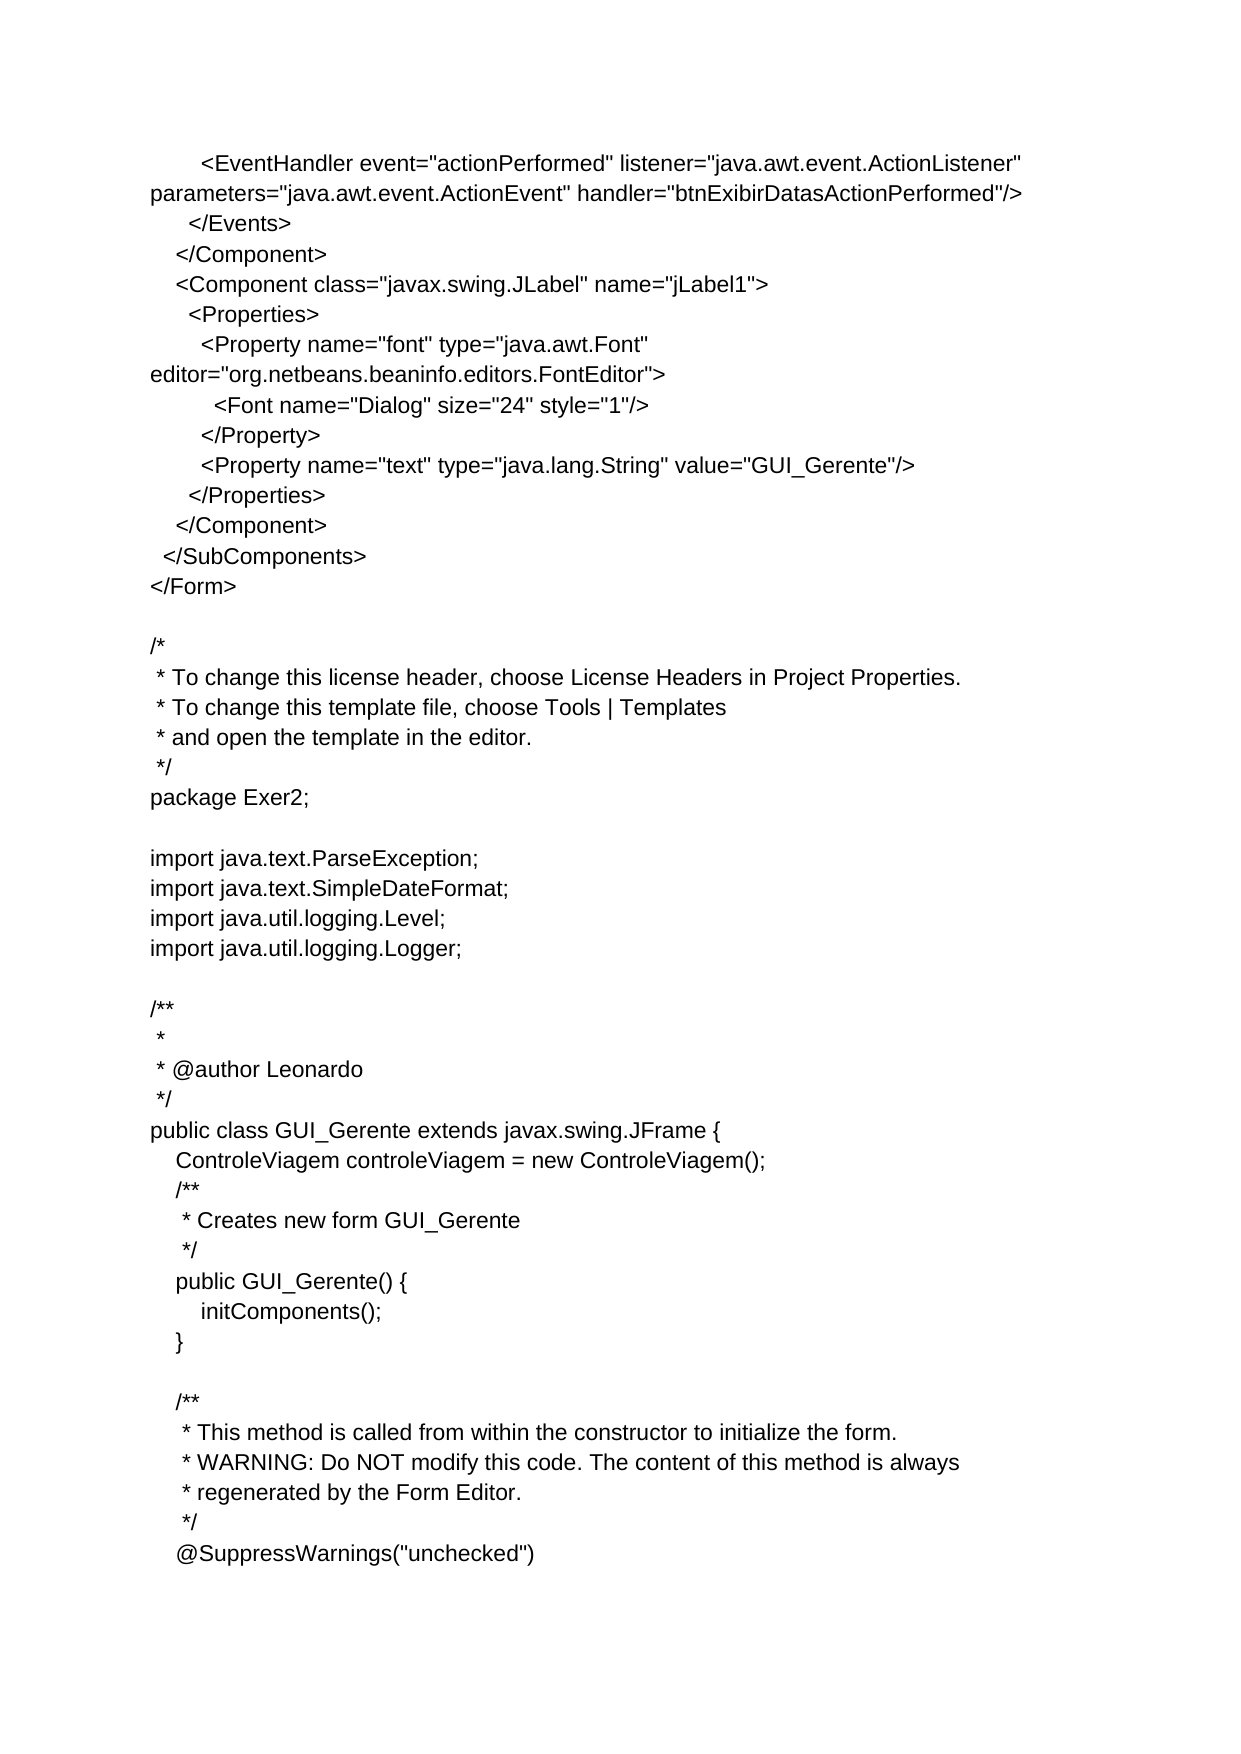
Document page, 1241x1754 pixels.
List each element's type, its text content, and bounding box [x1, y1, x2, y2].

text * To change this license header, choose License Headers in Project Properties. [150, 663, 1090, 690]
text </Component> [150, 241, 1090, 267]
text * This method is called from within the constructor to initialize the form. [150, 1419, 1090, 1445]
text </Property> [150, 422, 1090, 448]
text <Properties> [150, 301, 1090, 327]
text * WARNING: Do NOT modify this code. The content of this method is always [150, 1449, 1090, 1475]
text * and open the template in the editor. [150, 724, 1090, 750]
text import java.util.logging.Level; [150, 905, 1090, 932]
text <Font name="Dialog" size="24" style="1"/> [150, 392, 1090, 418]
text ControleViagem controleViagem = new ControleViagem(); [150, 1147, 1090, 1173]
text </Component> [150, 512, 1090, 539]
text <Component class="javax.swing.JLabel" name="jLabel1"> [150, 271, 1090, 297]
text initComponents(); [150, 1298, 1090, 1324]
text /** [150, 1388, 1090, 1415]
text * [150, 1026, 1090, 1052]
text import java.text.SimpleDateFormat; [150, 875, 1090, 901]
text /* [150, 633, 1090, 660]
text * Creates new form GUI_Gerente [150, 1207, 1090, 1234]
text } [150, 1328, 1090, 1354]
text <Property name="text" type="java.lang.String" value="GUI_Gerente"/> [150, 452, 1090, 478]
text * @author Leonardo [150, 1056, 1090, 1083]
text * regenerated by the Form Editor. [150, 1479, 1090, 1506]
text */ [150, 754, 1090, 781]
text public GUI_Gerente() { [150, 1268, 1090, 1294]
text package Exer2; [150, 784, 1090, 811]
text /** [150, 1177, 1090, 1203]
text * To change this template file, choose Tools | Templates [150, 694, 1090, 720]
text </SubComponents> [150, 543, 1090, 569]
text </Events> [150, 210, 1090, 237]
text import java.util.logging.Logger; [150, 935, 1090, 962]
text <EventHandler event="actionPerformed" listener="java.awt.event.ActionListener" parameters="java.awt.event.ActionEvent" handler="btnExibirDatasActionPerformed"/> [150, 150, 1090, 207]
text @SuppressWarnings("unchecked") [150, 1539, 1090, 1566]
text */ [150, 1086, 1090, 1113]
text </Form> [150, 573, 1090, 599]
text */ [150, 1509, 1090, 1536]
text */ [150, 1237, 1090, 1264]
text import java.text.ParseException; [150, 845, 1090, 871]
text <Property name="font" type="java.awt.Font" editor="org.netbeans.beaninfo.editors.FontEditor"> [150, 331, 1090, 388]
text /** [150, 996, 1090, 1022]
text </Properties> [150, 482, 1090, 509]
text public class GUI_Gerente extends javax.swing.JFrame { [150, 1117, 1090, 1143]
